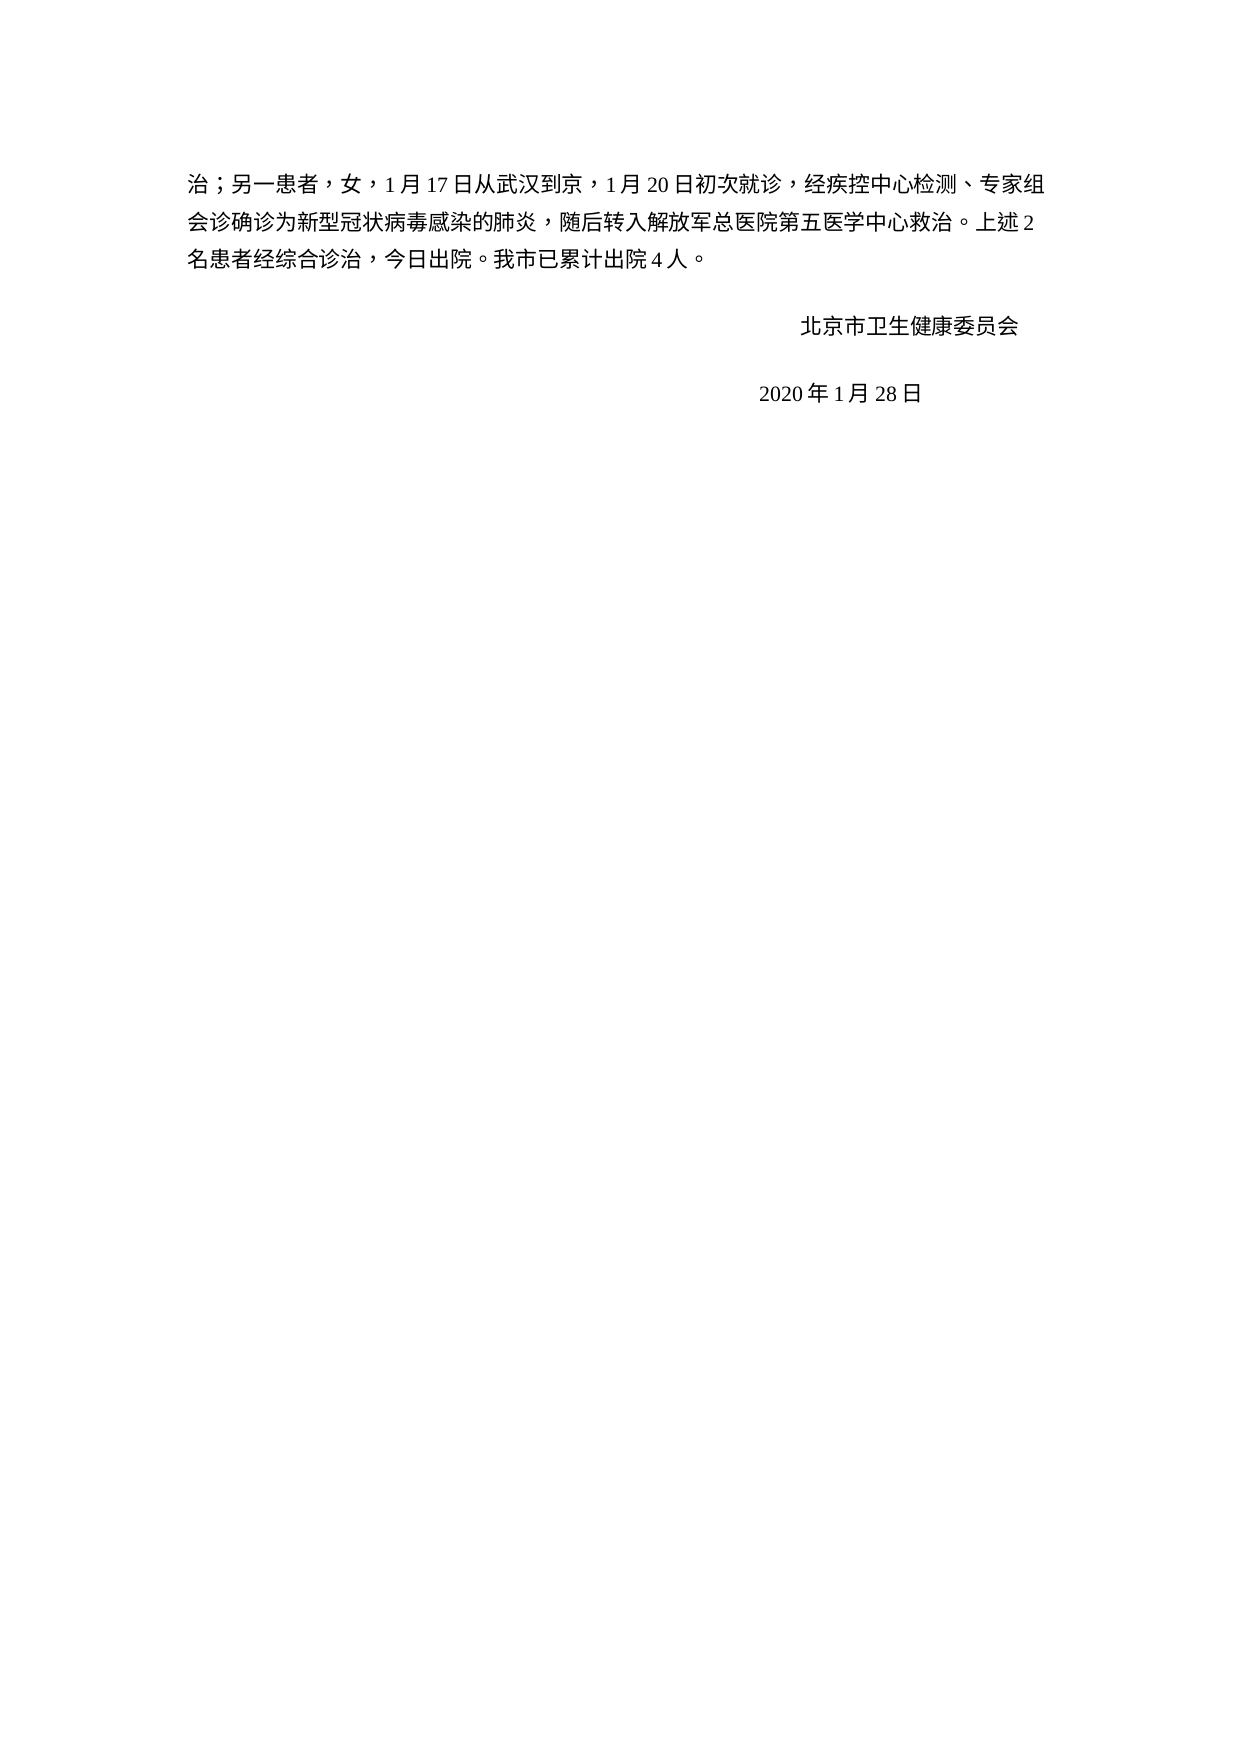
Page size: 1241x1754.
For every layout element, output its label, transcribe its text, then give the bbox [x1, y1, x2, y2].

text 北京市卫生健康委员会 [187, 306, 1053, 344]
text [187, 164, 1053, 277]
text 2020年1月28日 [187, 373, 1053, 410]
